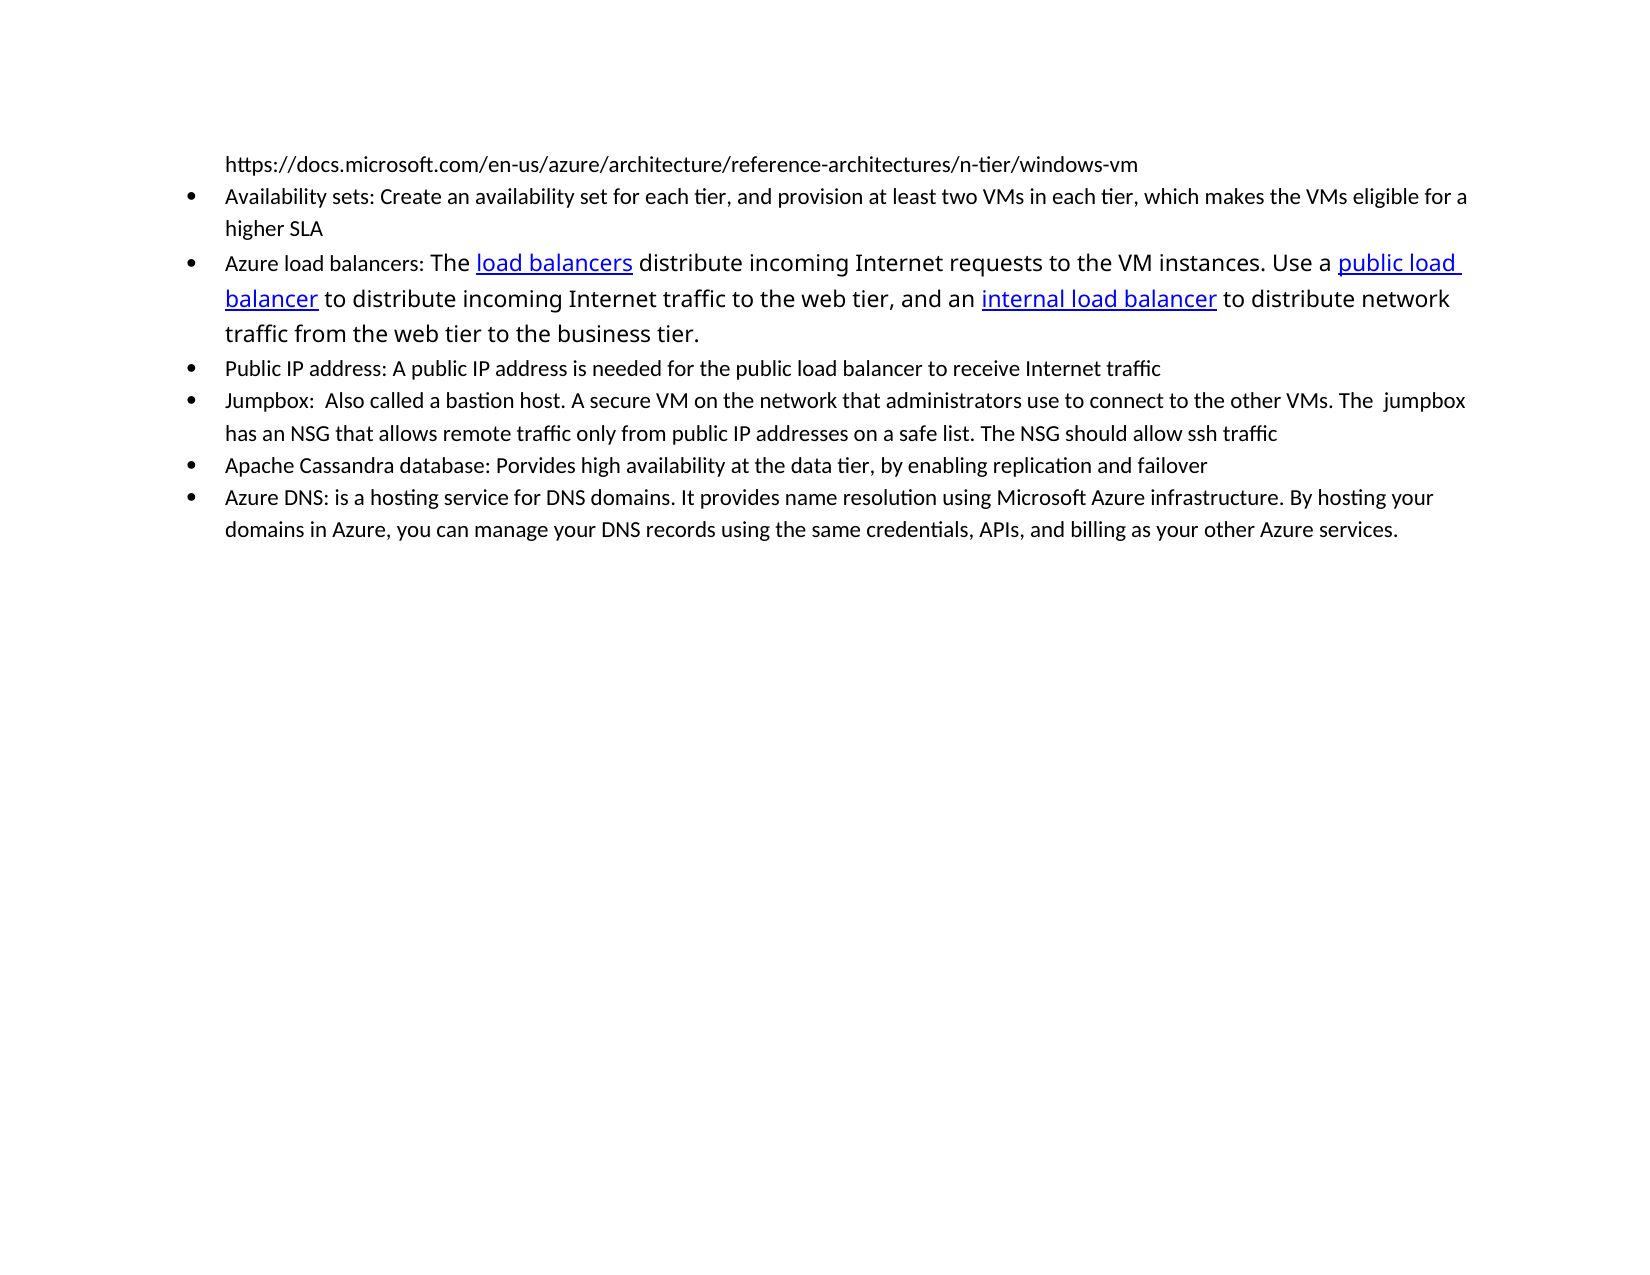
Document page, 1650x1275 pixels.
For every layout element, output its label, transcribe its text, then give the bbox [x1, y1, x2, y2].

list Availability sets: Create an availability set for each tier, and provision at least two VMs in each tier, which makes the VMs eligible for a higher SLA [187, 182, 1500, 242]
list Jumpbox: Also called a bastion host. A secure VM on the network that administrators use to connect to the other VMs. The jumpbox has an NSG that allows remote traffic only from public IP addresses on a safe list. The NSG should allow ssh traffic [187, 387, 1500, 447]
list Azure DNS: is a hosting service for DNS domains. It provides name resolution using Microsoft Azure infrastructure. By hosting your domains in Azure, you can manage your DNS records using the same credentials, APIs, and billing as your other Azure services. [187, 483, 1500, 543]
list https://docs.microsoft.com/en-us/azure/architecture/reference-architectures/n-tier/windows-vm [225, 150, 1500, 178]
list Azure load balancers: The load balancers distribute incoming Internet requests to the VM instances. Use a public load balancer to distribute incoming Internet traffic to the web tier, and an internal load balancer to distribute network traffic from the web tier to the business tier. [187, 247, 1500, 350]
list Apache Cassandra database: Porvides high availability at the data tier, by enabling replication and failover [187, 451, 1500, 479]
list Public IP address: A public IP address is needed for the public load balancer to receive Internet traffic [187, 354, 1500, 382]
